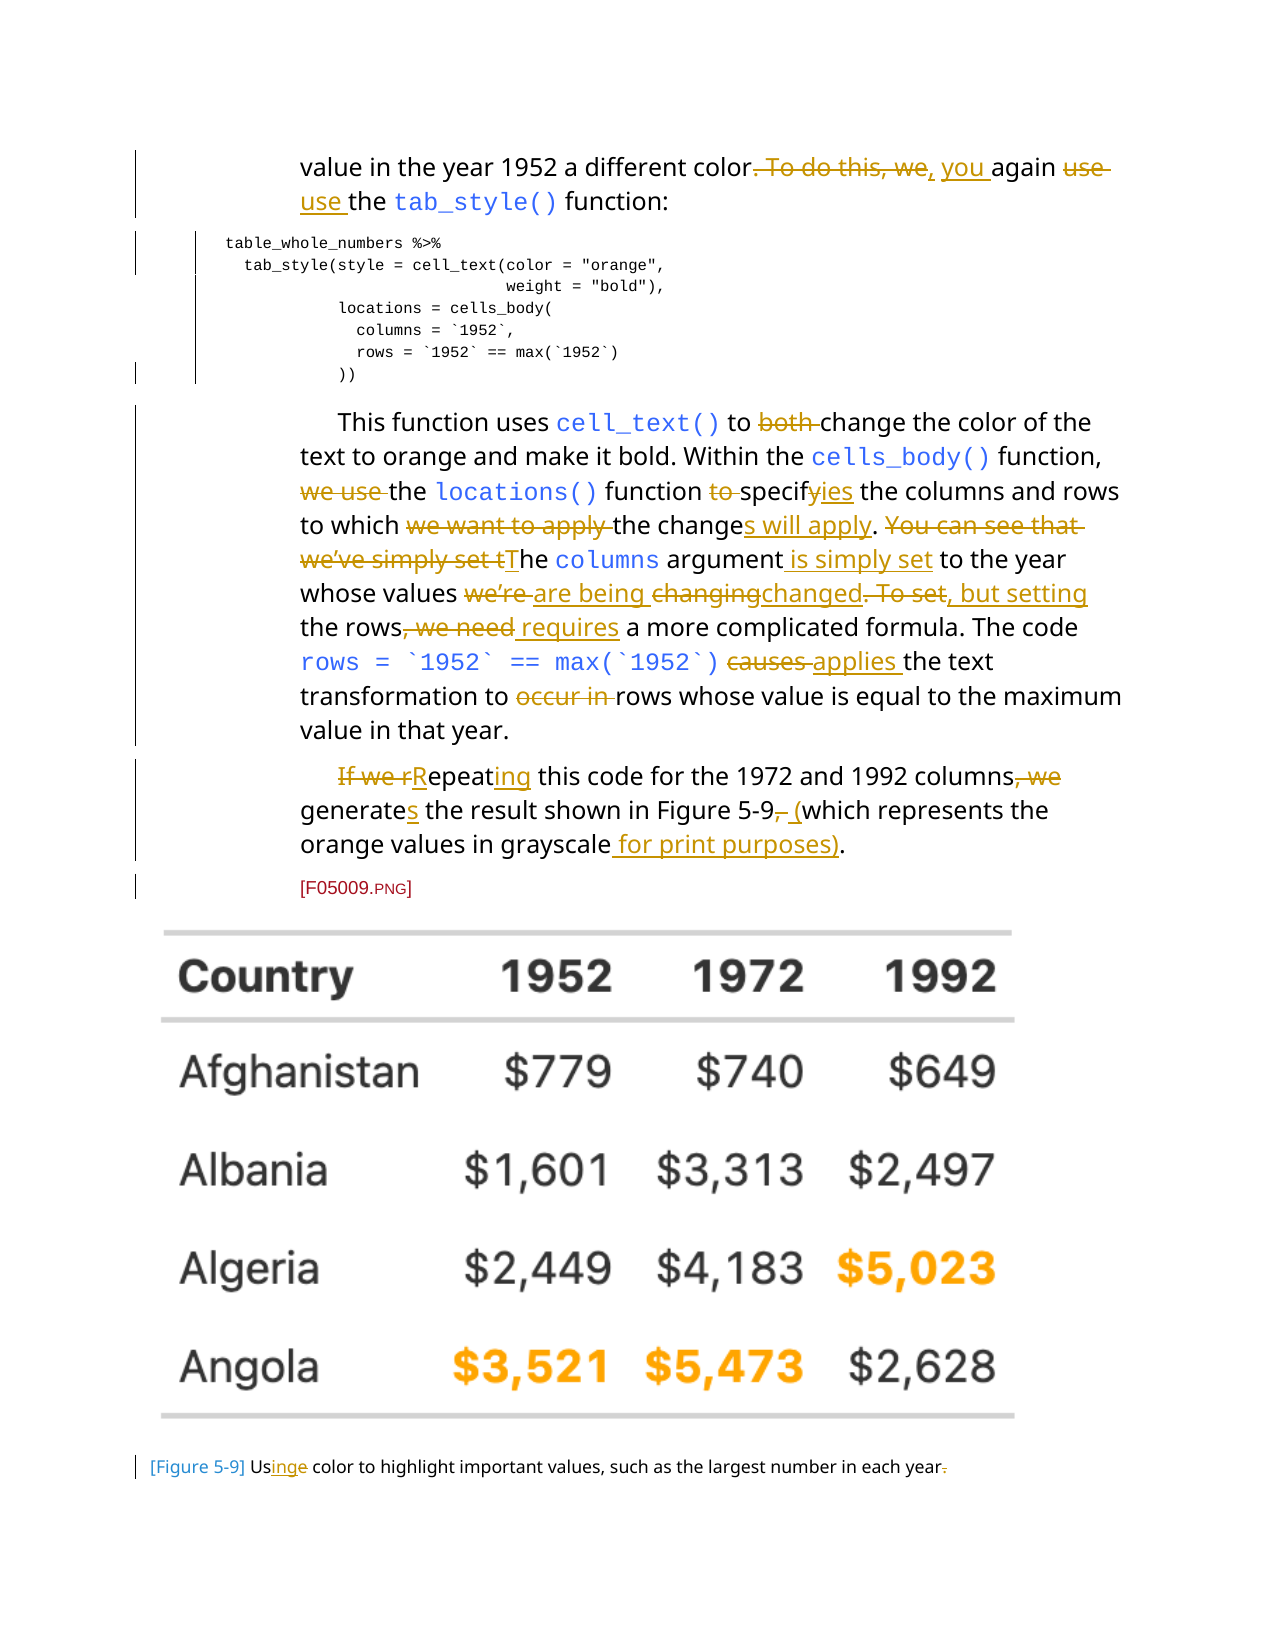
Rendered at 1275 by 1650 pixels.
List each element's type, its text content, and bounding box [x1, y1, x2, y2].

text rows = `1952` == max(`1952`) [196, 340, 1125, 362]
text weight = "bold"), [196, 274, 1125, 296]
text table_whole_numbers %>% [196, 231, 1125, 253]
text [F05009.png] [300, 874, 1125, 899]
text )) [196, 362, 1125, 384]
text locations = cells_body( [196, 296, 1125, 318]
text Us color to highlight important values, such as the largest number in each year [150, 1454, 1125, 1479]
text columns = `1952`, [196, 318, 1125, 340]
text This function uses cell_text() to change the color of the text to orange and make it bold. Within the cells_body() function, the locations() function specif the columns and rows to which the change. he columns argument to the year whose values the rows a more complicated formula. The code rows = `1952` == max(`1952`) the text transformation to rows whose value is equal to the maximum value in that year. [300, 405, 1125, 746]
text tab_style(style = cell_text(color = "orange", [196, 253, 1125, 274]
text epeat this code for the 1972 and 1992 columns generate the result shown in Figure 5-9which represents the orange values in grayscale. [300, 759, 1125, 861]
picture [150, 919, 1025, 1430]
